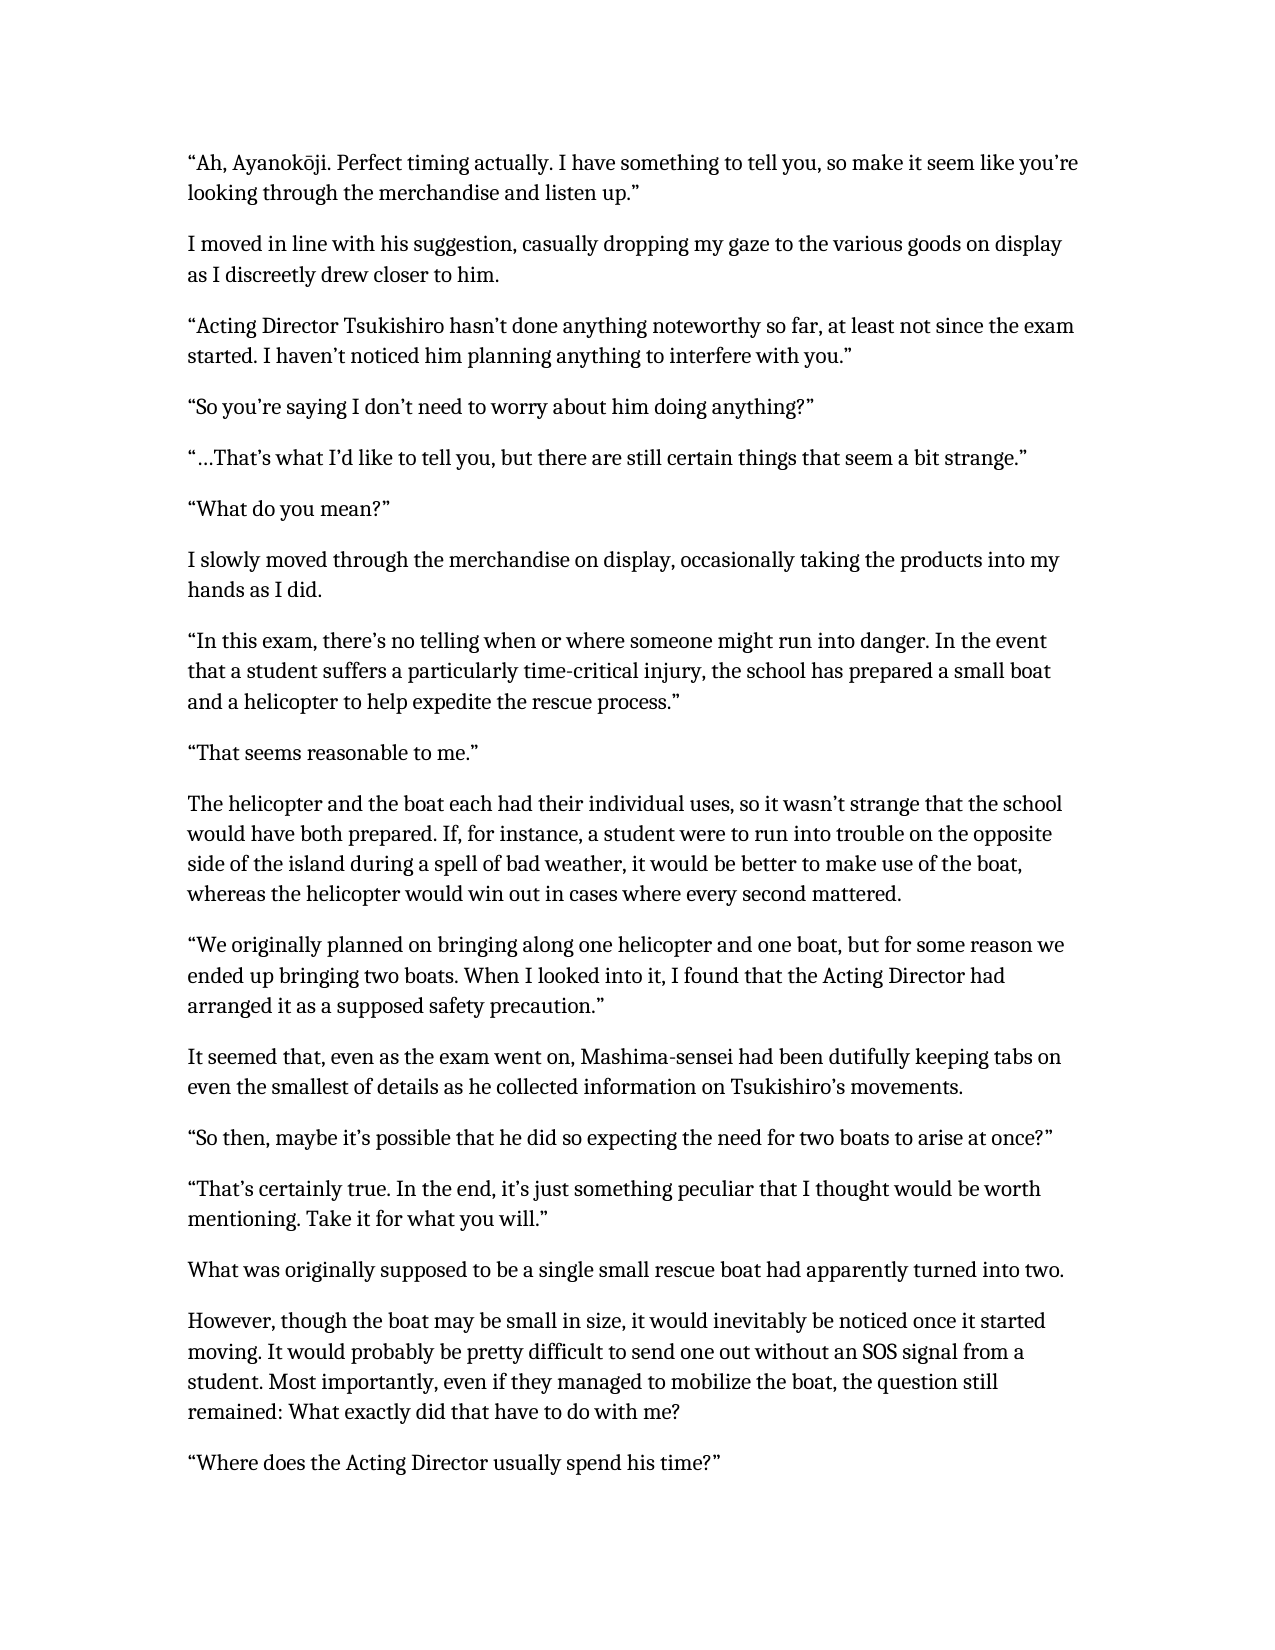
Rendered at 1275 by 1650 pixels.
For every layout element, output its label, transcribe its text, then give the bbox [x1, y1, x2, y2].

text I moved in line with his suggestion, casually dropping my gaze to the various goods on display as I discreetly drew closer to him. [187, 231, 1087, 288]
text I slowly moved through the merchandise on display, occasionally taking the products into my hands as I did. [187, 547, 1087, 603]
text “That seems reasonable to me.” [187, 739, 1087, 766]
text “What do you mean?” [187, 496, 1087, 522]
text “Ah, Ayanokōji. Perfect timing actually. I have something to tell you, so make it seem like you’re looking through the merchandise and listen up.” [187, 150, 1087, 207]
text What was originally supposed to be a single small rescue boat had apparently turned into two. [187, 1257, 1087, 1284]
text “We originally planned on bringing along one helicopter and one boat, but for some reason we ended up bringing two boats. When I looked into it, I found that the Acting Director had arranged it as a supposed safety precaution.” [187, 932, 1087, 1019]
text “In this exam, there’s no telling when or where someone might run into danger. In the event that a student suffers a particularly time-critical injury, the school has prepared a small boat and a helicopter to help expedite the rescue process.” [187, 628, 1087, 715]
text The helicopter and the boat each had their individual uses, so it wasn’t strange that the school would have both prepared. If, for instance, a student were to run into trouble on the opposite side of the island during a spell of bad weather, it would be better to make use of the boat, whereas the helicopter would win out in cases where every second mattered. [187, 791, 1087, 908]
text “That’s certainly true. In the end, it’s just something peculiar that I thought would be worth mentioning. Take it for what you will.” [187, 1176, 1087, 1233]
text It seemed that, even as the exam went on, Mashima-sensei had been dutifully keeping tabs on even the smallest of details as he collected information on Tsukishiro’s movements. [187, 1044, 1087, 1100]
text “Where does the Acting Director usually spend his time?” [187, 1450, 1087, 1476]
text “So then, maybe it’s possible that he did so expecting the need for two boats to arise at once?” [187, 1125, 1087, 1151]
text However, though the boat may be small in size, it would inevitably be noticed once it started moving. It would probably be pretty difficult to send one out without an SOS signal from a student. Most importantly, even if they managed to mobilize the boat, the question still remained: What exactly did that have to do with me? [187, 1308, 1087, 1425]
text “Acting Director Tsukishiro hasn’t done anything noteworthy so far, at least not since the exam started. I haven’t noticed him planning anything to interfere with you.” [187, 312, 1087, 369]
text “So you’re saying I don’t need to worry about him doing anything?” [187, 394, 1087, 420]
text “…That’s what I’d like to tell you, but there are still certain things that seem a bit strange.” [187, 445, 1087, 471]
